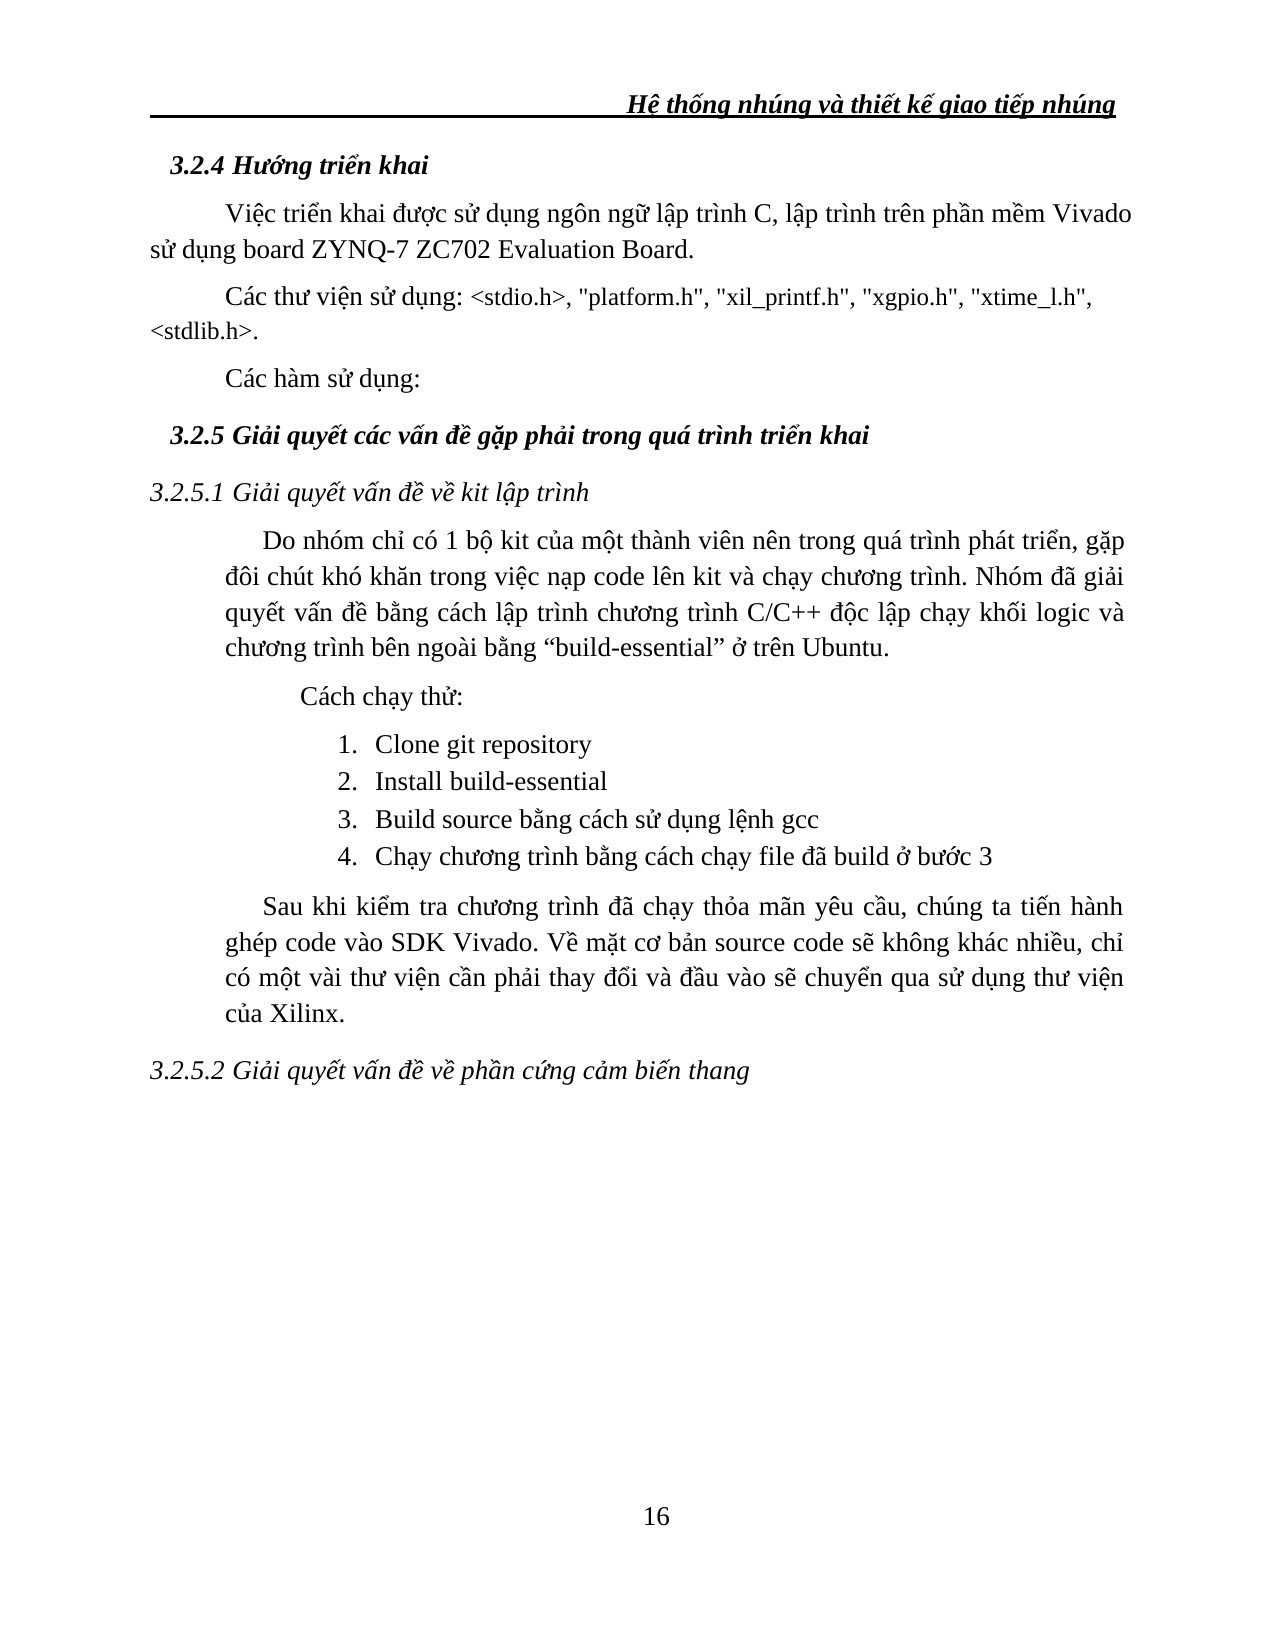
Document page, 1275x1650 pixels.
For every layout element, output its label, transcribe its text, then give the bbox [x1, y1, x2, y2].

text Cách chạy thử: [300, 679, 1173, 711]
subtitle Giải quyết các vấn đề gặp phải trong quá trình triển khai [170, 419, 1173, 451]
list Clone git repository [337, 728, 1173, 759]
list Build source bằng cách sử dụng lệnh gcc [337, 803, 1173, 834]
text Các hàm sử dụng: [225, 362, 1173, 393]
list Install build-essential [337, 765, 1173, 796]
text <stdlib.h>. [150, 316, 1173, 345]
list Giải quyết vấn đề về kit lập trình [150, 476, 1173, 507]
list Giải quyết vấn đề về phần cứng cảm biến thang [150, 1054, 1173, 1085]
subtitle Hướng triển khai [170, 149, 1173, 180]
text Sau khi kiểm tra chương trình đã chạy thỏa mãn yêu cầu, chúng ta tiến hành ghép code vào SDK Vivado. Về mặt cơ bản source code sẽ không khác nhiều, chỉ có một vài thư viện cần phải thay đổi và đầu vào sẽ chuyển qua sử dụng thư viện của Xilinx. [225, 890, 1126, 1028]
list Chạy chương trình bằng cách chạy file đã build ở bước 3 [337, 840, 1173, 871]
text Do nhóm chỉ có 1 bộ kit của một thành viên nên trong quá trình phát triển, gặp đôi chút khó khăn trong việc nạp code lên kit và chạy chương trình. Nhóm đã giải quyết vấn đề bằng cách lập trình chương trình C/C++ độc lập chạy khối logic và chương trình bên ngoài bằng “build-essential” ở trên Ubuntu. [225, 524, 1126, 662]
text Việc triển khai được sử dụng ngôn ngữ lập trình C, lập trình trên phần mềm Vivado sử dụng board ZYNQ-7 ZC702 Evaluation Board. [150, 197, 1134, 264]
text Các thư viện sử dụng: <stdio.h>, "platform.h", "xil_printf.h", "xgpio.h", "xtime_l.h", [225, 281, 1173, 312]
